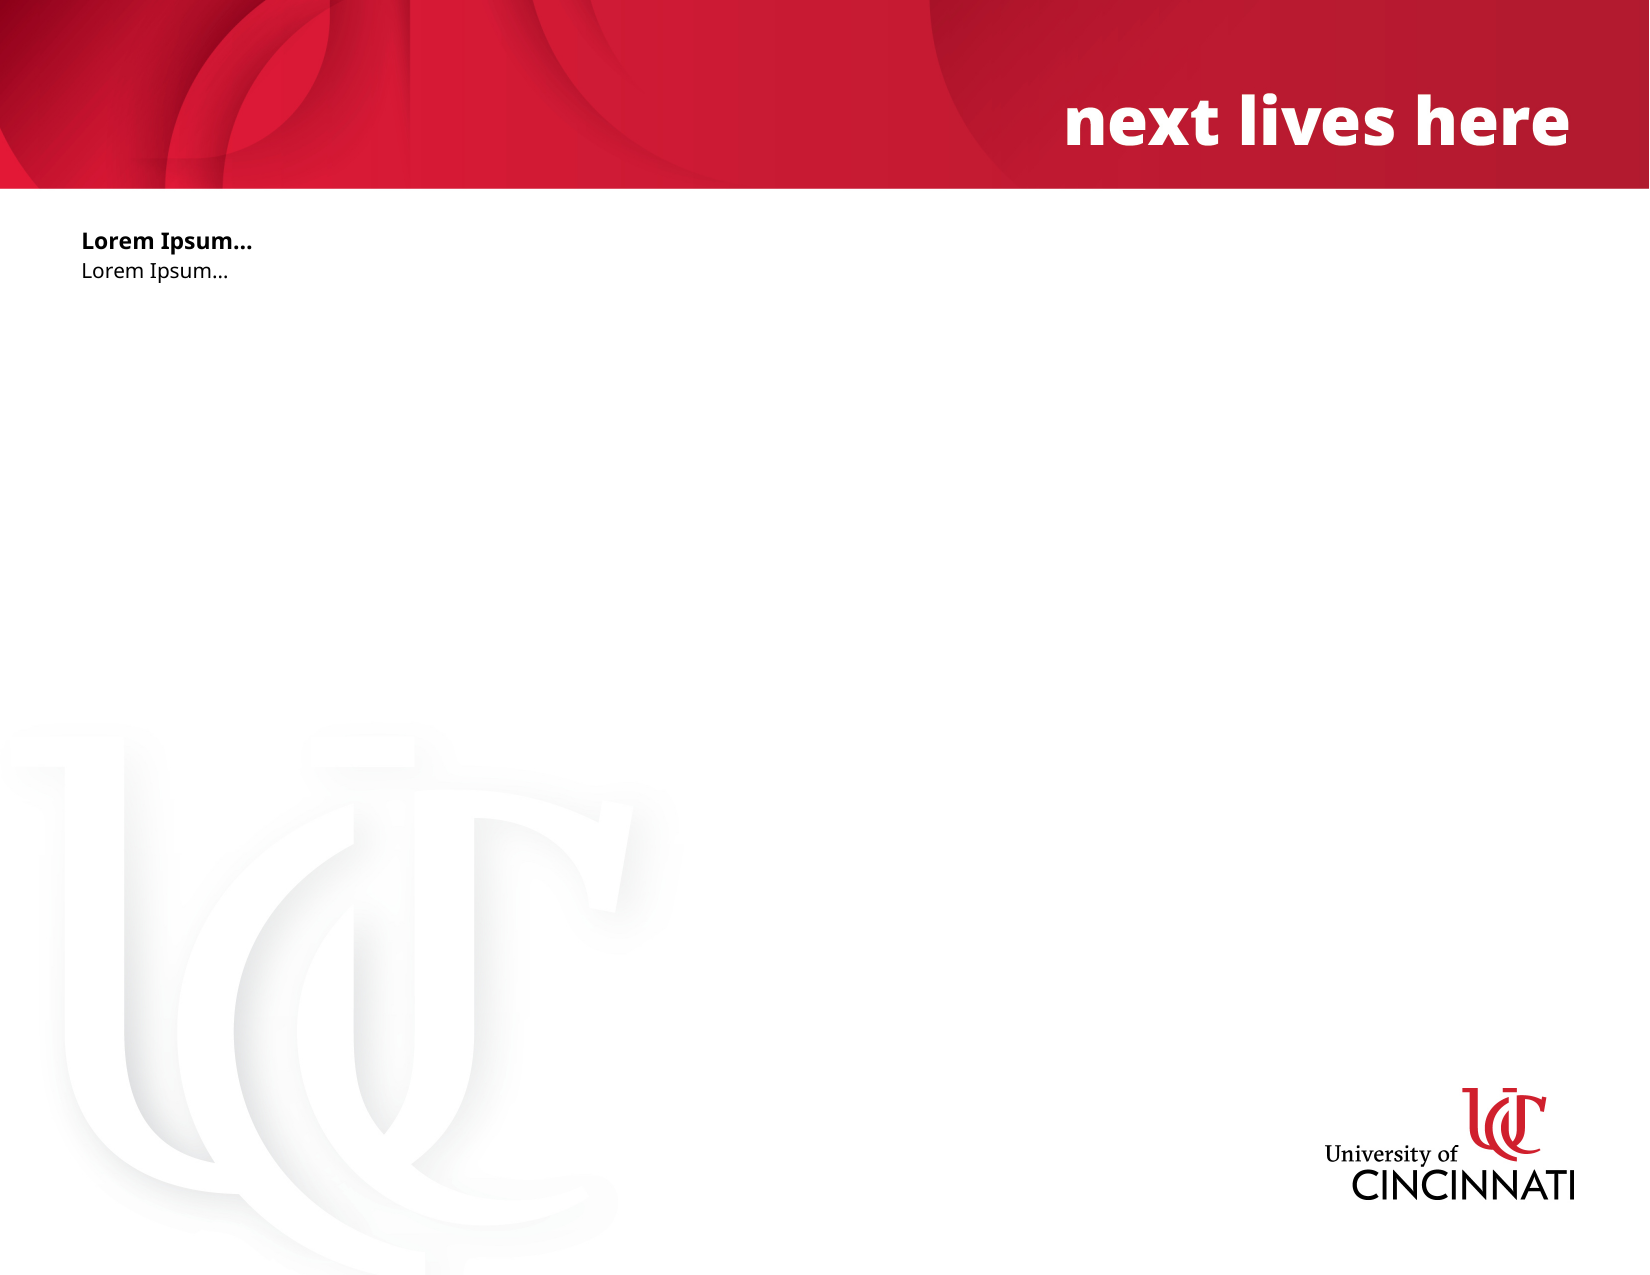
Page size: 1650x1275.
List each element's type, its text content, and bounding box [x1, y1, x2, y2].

text Lorem Ipsum… Lorem Ipsum… [81, 225, 1496, 285]
picture [0, 0, 1649, 1275]
